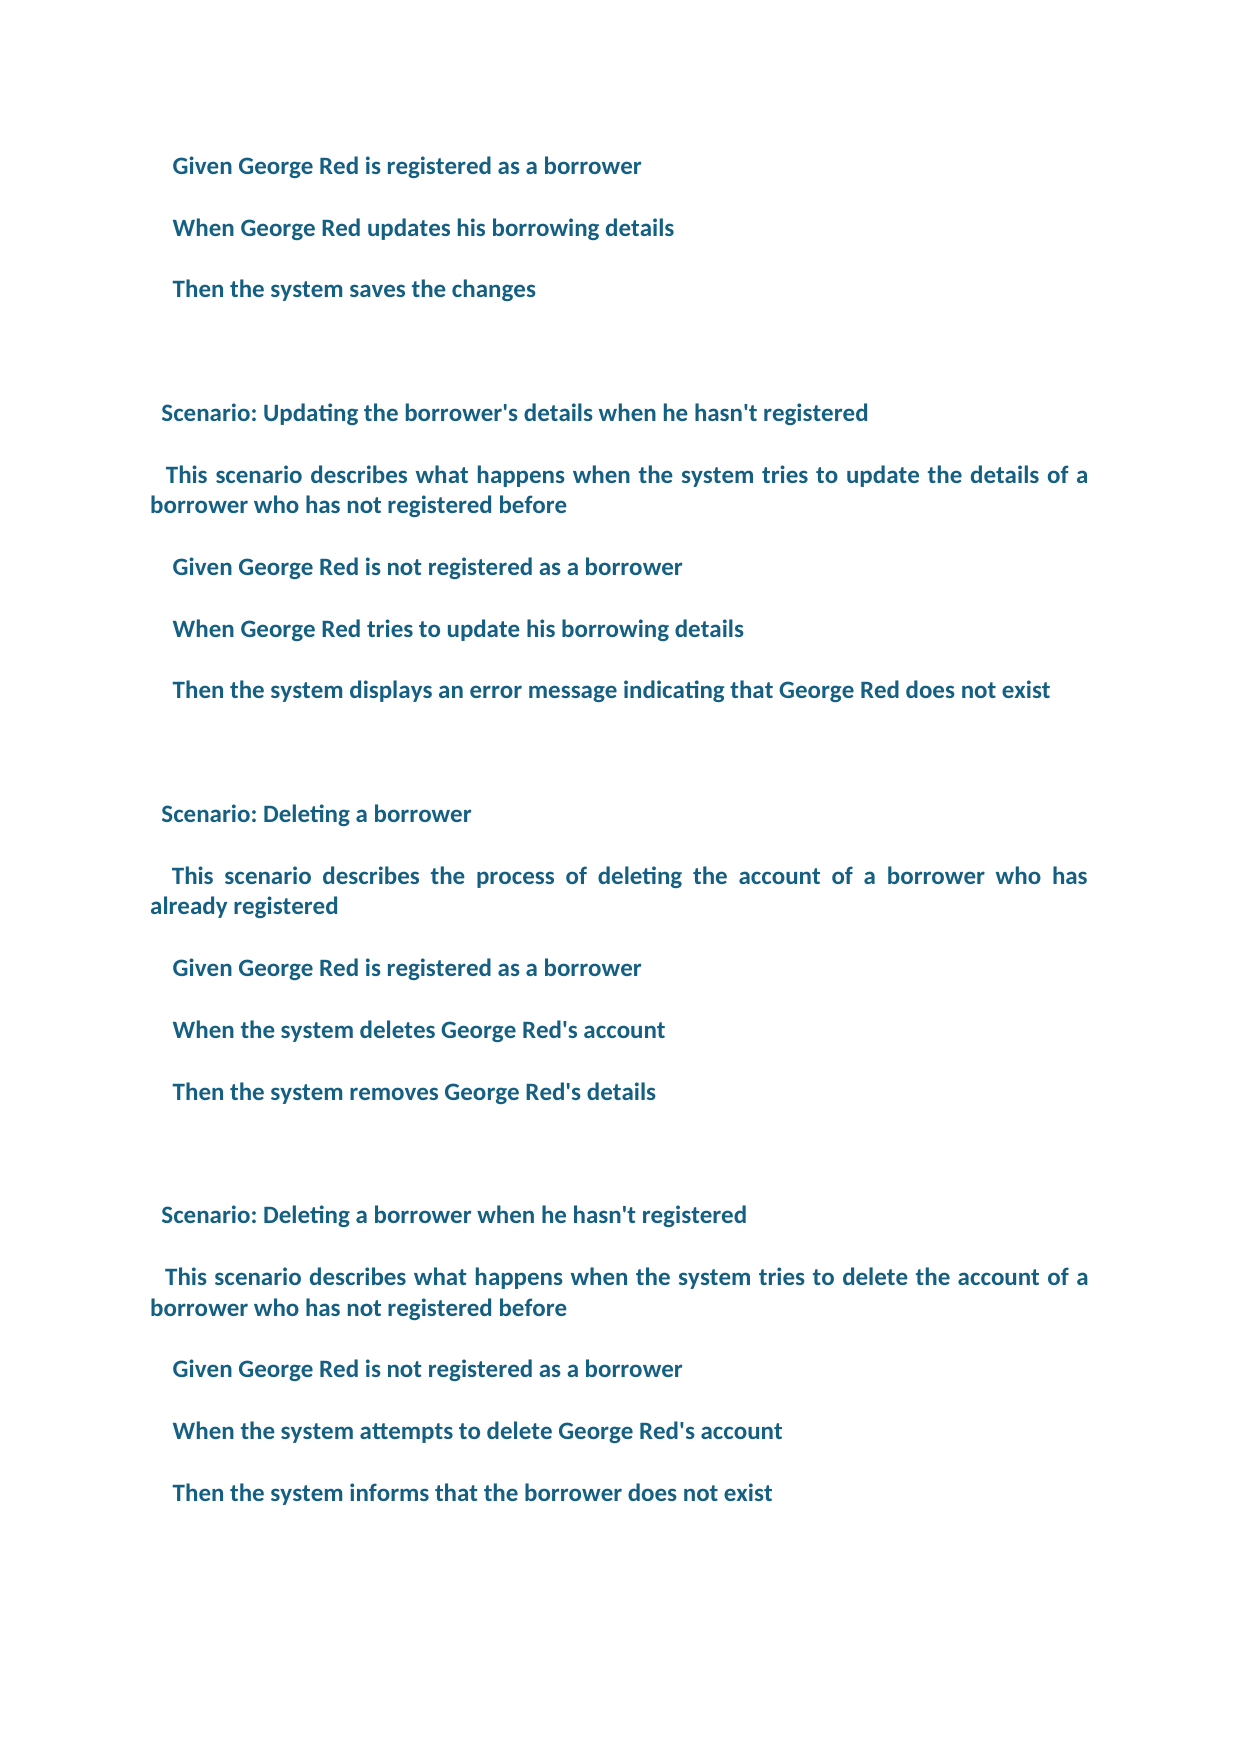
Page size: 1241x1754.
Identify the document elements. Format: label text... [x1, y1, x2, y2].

text Then the system displays an error message indicating that George Red does not exist [150, 675, 1090, 705]
text This scenario describes what happens when the system tries to update the details of a borrower who has not registered before [150, 459, 1090, 520]
text Then the system informs that the borrower does not exist [150, 1477, 1090, 1507]
text When George Red tries to update his borrowing details [150, 613, 1090, 643]
text This scenario describes what happens when the system tries to delete the account of a borrower who has not registered before [150, 1261, 1090, 1322]
text Then the system removes George Red's details [150, 1076, 1090, 1106]
text Given George Red is registered as a borrower [150, 150, 1090, 181]
text This scenario describes the process of deleting the account of a borrower who has already registered [150, 860, 1090, 921]
text When the system attempts to delete George Red's account [150, 1415, 1090, 1446]
text Given George Red is not registered as a borrower [150, 551, 1090, 582]
text Scenario: Deleting a borrower [150, 798, 1090, 829]
text Given George Red is not registered as a borrower [150, 1353, 1090, 1384]
text Scenario: Deleting a borrower when he hasn't registered [150, 1199, 1090, 1230]
text Scenario: Updating the borrower's details when he hasn't registered [150, 397, 1090, 428]
text When the system deletes George Red's account [150, 1014, 1090, 1044]
text Then the system saves the changes [150, 273, 1090, 304]
text When George Red updates his borrowing details [150, 212, 1090, 242]
text Given George Red is registered as a borrower [150, 952, 1090, 983]
